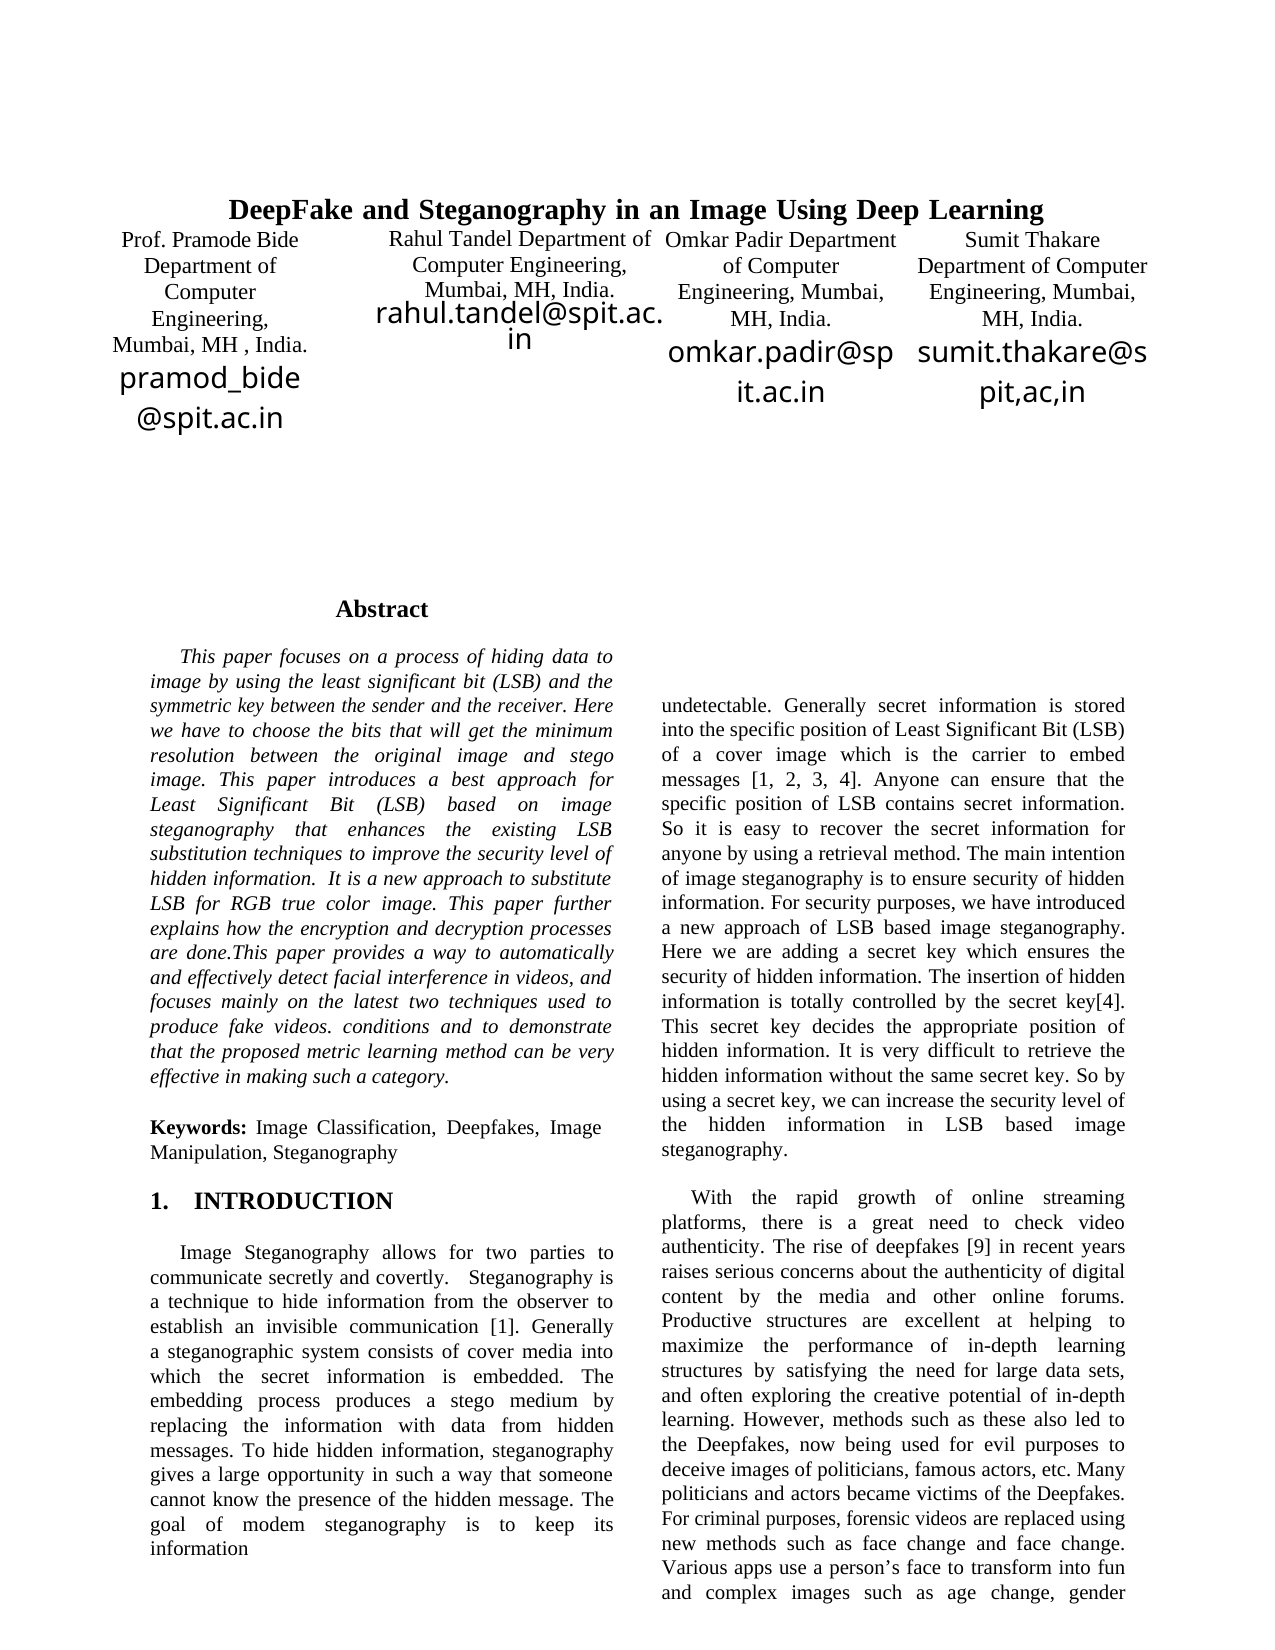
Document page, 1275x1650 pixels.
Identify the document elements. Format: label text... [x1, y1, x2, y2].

subtitle Abstract [333, 594, 430, 623]
text This paper focuses on a process of hiding data to image by using the least significant bit (LSB) and the symmetric key between the sender and the receiver. Here we have to choose the bits that will get the minimum resolution between the original image and stego image. This paper introduces a best approach for Least Significant Bit (LSB) based on image steganography that enhances the existing LSB substitution techniques to improve the security level of hidden information. It is a new approach to substitute LSB for RGB true color image. This paper further explains how the encryption and decryption processes are done.This paper provides a way to automatically and effectively detect facial interference in videos, and focuses mainly on the latest two techniques used to produce fake videos. conditions and to demonstrate that the proposed metric learning method can be very effective in making such a category. [150, 644, 614, 1088]
table_header Omkar Padir Department of Computer Engineering, Mumbai, MH, India. omkar.padir@spit.ac.in [664, 226, 916, 437]
subtitle INTRODUCTION [150, 1186, 618, 1215]
table_header Rahul Tandel Department of Computer Engineering, Mumbai, MH, India. rahul.tandel@spit.ac.in [375, 226, 664, 437]
table_header Sumit Thakare Department of Computer Engineering, Mumbai, MH, India. sumit.thakare@spit,ac,in [916, 226, 1167, 437]
table_header Prof. Pramode Bide Department of Computer Engineering, Mumbai, MH , India. pramod_bide@spit.ac.in [110, 226, 375, 437]
text Image Steganography allows for two parties to communicate secretly and covertly. Steganography is a technique to hide information from the observer to establish an invisible communication [1]. Generally a steganographic system consists of cover media into which the secret information is embedded. The embedding process produces a stego medium by replacing the information with data from hidden messages. To hide hidden information, steganography gives a large opportunity in such a way that someone cannot know the presence of the hidden message. The goal of modem steganography is to keep its information [150, 1240, 614, 1560]
text Keywords: Image Classification, Deepfakes, Image Manipulation, Steganography [150, 1115, 618, 1164]
title DeepFake and Steganography in an Image Using Deep Learning [228, 192, 1137, 226]
text undetectable. Generally secret information is stored into the specific position of Least Significant Bit (LSB) of a cover image which is the carrier to embed messages [1, 2, 3, 4]. Anyone can ensure that the specific position of LSB contains secret information. So it is easy to recover the secret information for anyone by using a retrieval method. The main intention of image steganography is to ensure security of hidden information. For security purposes, we have introduced a new approach of LSB based image steganography. Here we are adding a secret key which ensures the security of hidden information. The insertion of hidden information is totally controlled by the secret key[4]. This secret key decides the appropriate position of hidden information. It is very difficult to retrieve the hidden information without the same secret key. So by using a secret key, we can increase the security level of the hidden information in LSB based image steganography. [661, 693, 1125, 1161]
